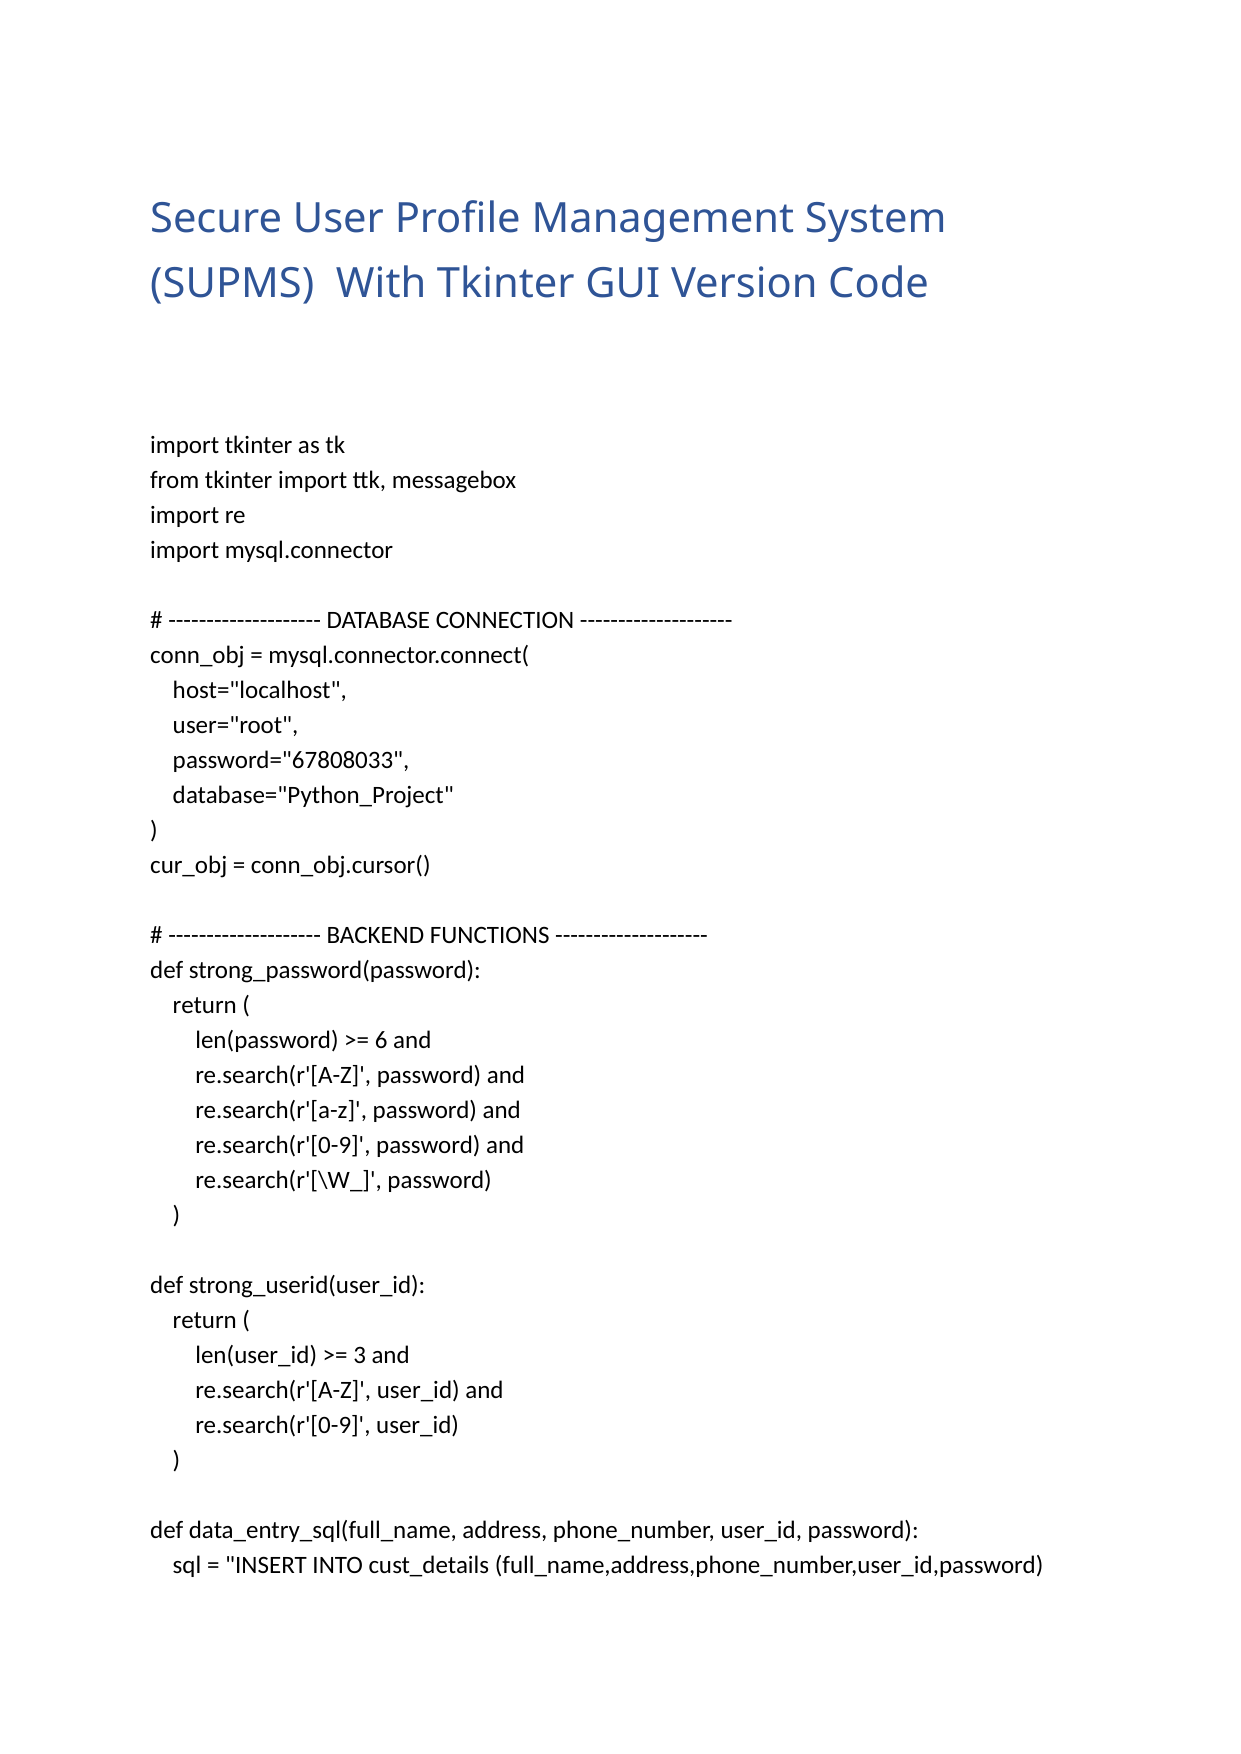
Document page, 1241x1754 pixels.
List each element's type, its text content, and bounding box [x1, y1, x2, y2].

subtitle Secure User Profile Management System (SUPMS) With Tkinter GUI Version Code [150, 187, 1090, 309]
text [150, 429, 1090, 1580]
